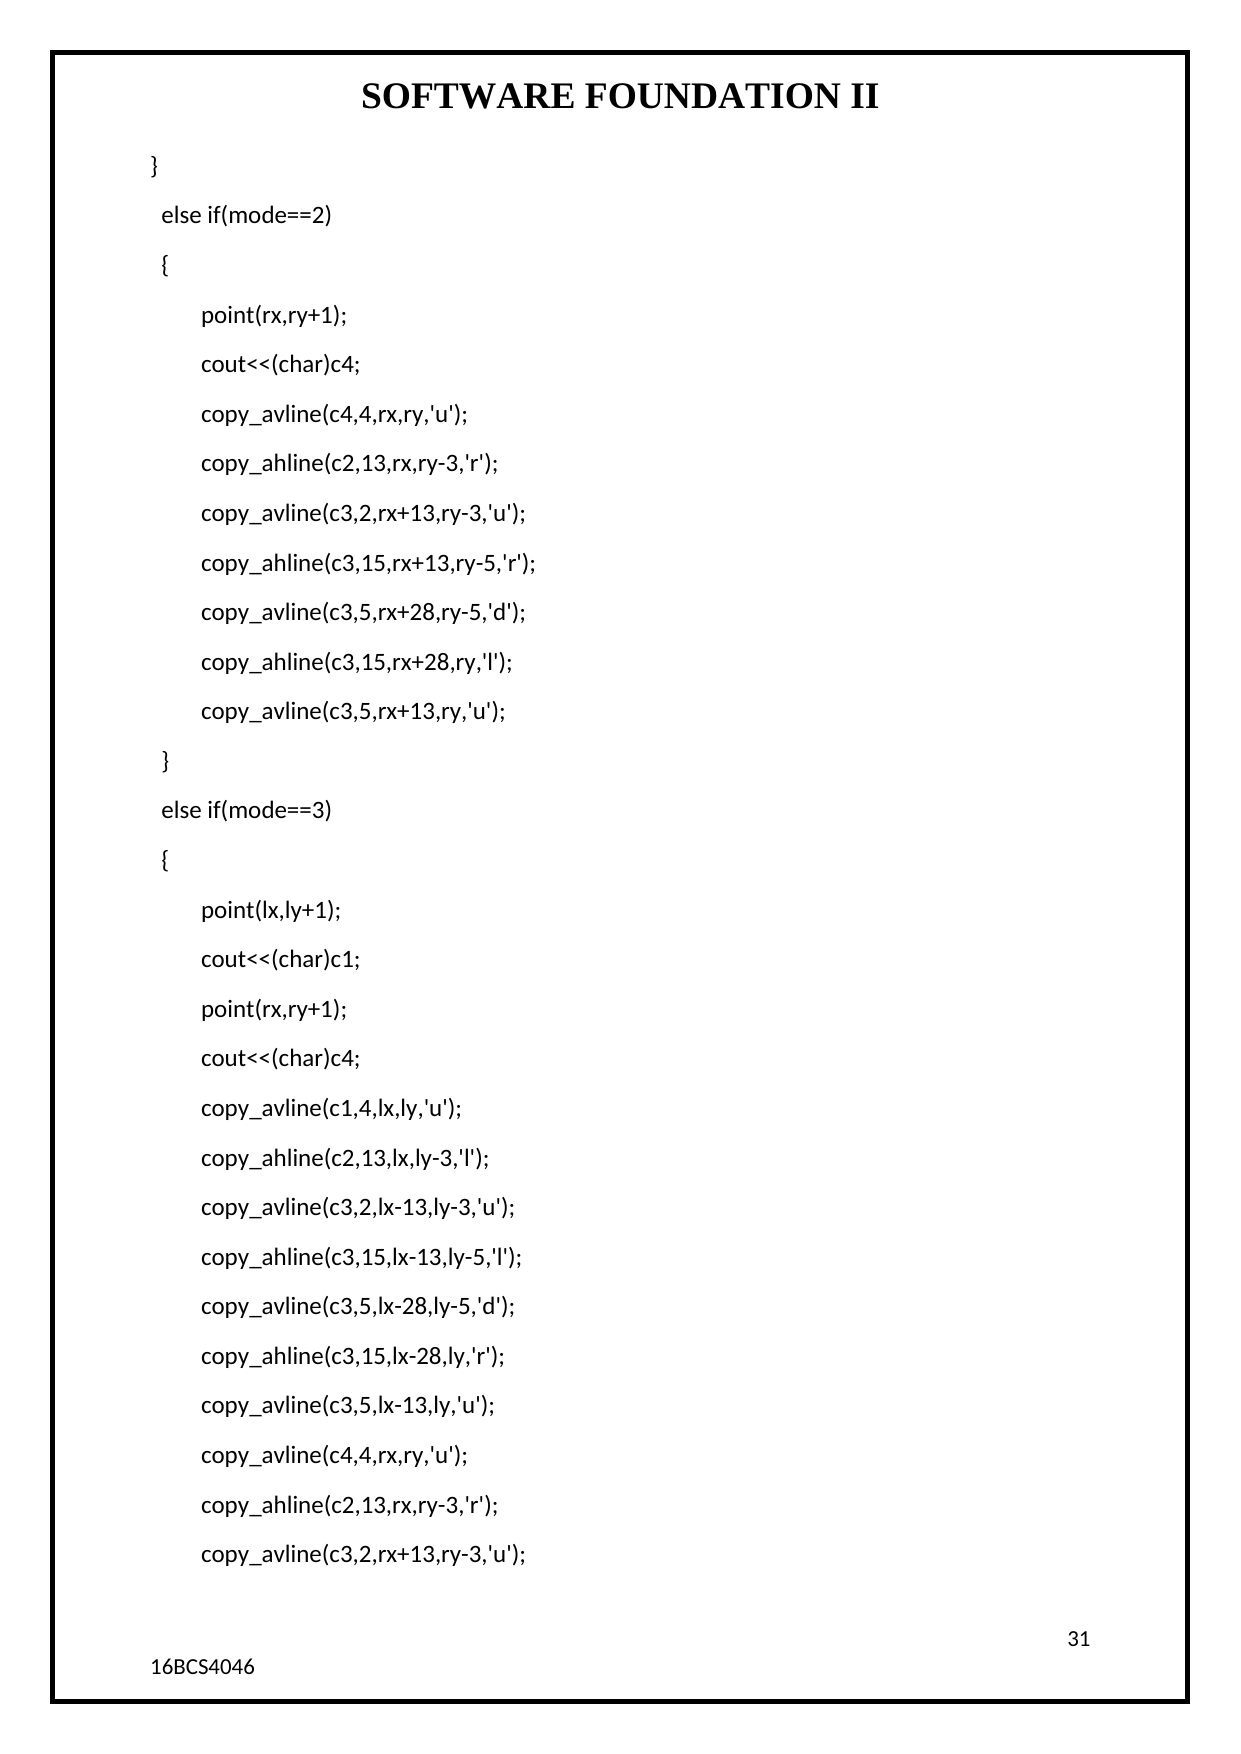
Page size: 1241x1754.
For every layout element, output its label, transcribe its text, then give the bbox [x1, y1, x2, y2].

text point(lx,ly+1); [150, 894, 1090, 924]
text cout<<(char)c1; [150, 943, 1090, 974]
text { [150, 249, 1090, 280]
text { [150, 844, 1090, 875]
text copy_ahline(c3,15,rx+28,ry,'l'); [150, 646, 1090, 676]
text copy_ahline(c3,15,lx-13,ly-5,'l'); [150, 1241, 1090, 1271]
text copy_ahline(c3,15,rx+13,ry-5,'r'); [150, 547, 1090, 577]
text copy_avline(c3,2,lx-13,ly-3,'u'); [150, 1191, 1090, 1222]
text } [150, 745, 1090, 776]
text cout<<(char)c4; [150, 348, 1090, 379]
text copy_ahline(c2,13,rx,ry-3,'r'); [150, 1489, 1090, 1519]
text point(rx,ry+1); [150, 299, 1090, 329]
text copy_ahline(c3,15,lx-28,ly,'r'); [150, 1340, 1090, 1371]
text copy_avline(c1,4,lx,ly,'u'); [150, 1092, 1090, 1123]
text copy_avline(c4,4,rx,ry,'u'); [150, 1439, 1090, 1470]
text else if(mode==3) [150, 794, 1090, 825]
text copy_ahline(c2,13,rx,ry-3,'r'); [150, 447, 1090, 478]
text cout<<(char)c4; [150, 1042, 1090, 1073]
text } [150, 150, 1090, 181]
text copy_avline(c3,5,rx+13,ry,'u'); [150, 695, 1090, 726]
text copy_ahline(c2,13,lx,ly-3,'l'); [150, 1142, 1090, 1172]
text copy_avline(c3,5,lx-13,ly,'u'); [150, 1389, 1090, 1420]
text copy_avline(c3,2,rx+13,ry-3,'u'); [150, 1538, 1090, 1569]
text point(rx,ry+1); [150, 993, 1090, 1023]
text copy_avline(c3,5,rx+28,ry-5,'d'); [150, 596, 1090, 627]
text copy_avline(c3,5,lx-28,ly-5,'d'); [150, 1290, 1090, 1321]
text copy_avline(c4,4,rx,ry,'u'); [150, 398, 1090, 428]
text copy_avline(c3,2,rx+13,ry-3,'u'); [150, 497, 1090, 528]
text else if(mode==2) [150, 199, 1090, 230]
